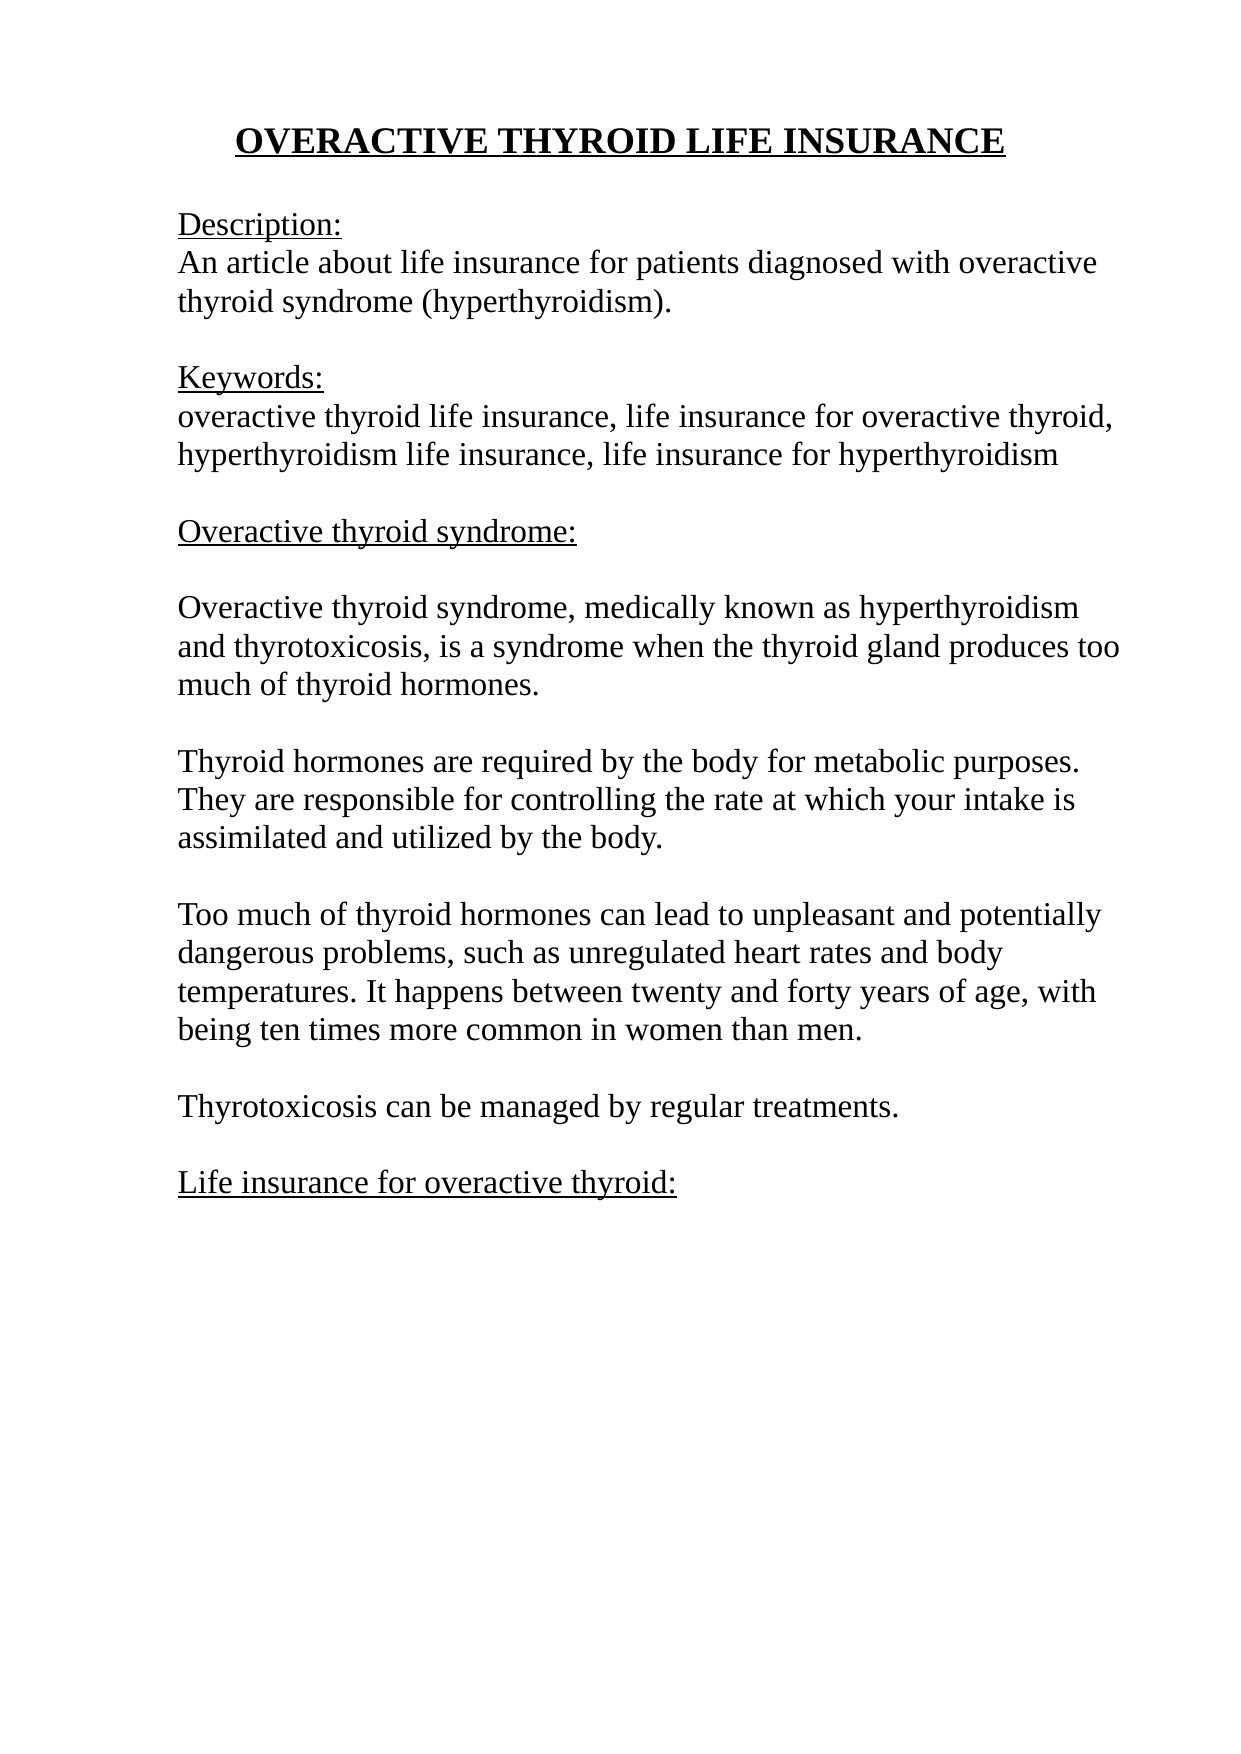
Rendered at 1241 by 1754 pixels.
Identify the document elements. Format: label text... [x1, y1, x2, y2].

text overactive thyroid life insurance, life insurance for overactive thyroid, hyperthyroidism life insurance, life insurance for hyperthyroidism [177, 396, 1122, 473]
text Keywords: [177, 358, 1122, 396]
text Overactive thyroid syndrome: [177, 511, 1122, 549]
text Thyroid hormones are required by the body for metabolic purposes. They are responsible for controlling the rate at which your intake is assimilated and utilized by the body. [177, 741, 1122, 856]
text Overactive thyroid syndrome, medically known as hyperthyroidism and thyrotoxicosis, is a syndrome when the thyroid gland produces too much of thyroid hormones. [177, 588, 1122, 703]
text Life insurance for overactive thyroid: [177, 1163, 1122, 1201]
text Too much of thyroid hormones can lead to unpleasant and potentially dangerous problems, such as unregulated heart rates and body temperatures. It happens between twenty and forty years of age, with being ten times more common in women than men. [177, 894, 1122, 1048]
text Thyrotoxicosis can be managed by regular treatments. [177, 1086, 1122, 1124]
text OVERACTIVE THYROID LIFE INSURANCE [118, 118, 1122, 161]
text Description: [118, 204, 1122, 243]
text An article about life insurance for patients diagnosed with overactive thyroid syndrome (hyperthyroidism). [177, 243, 1122, 319]
